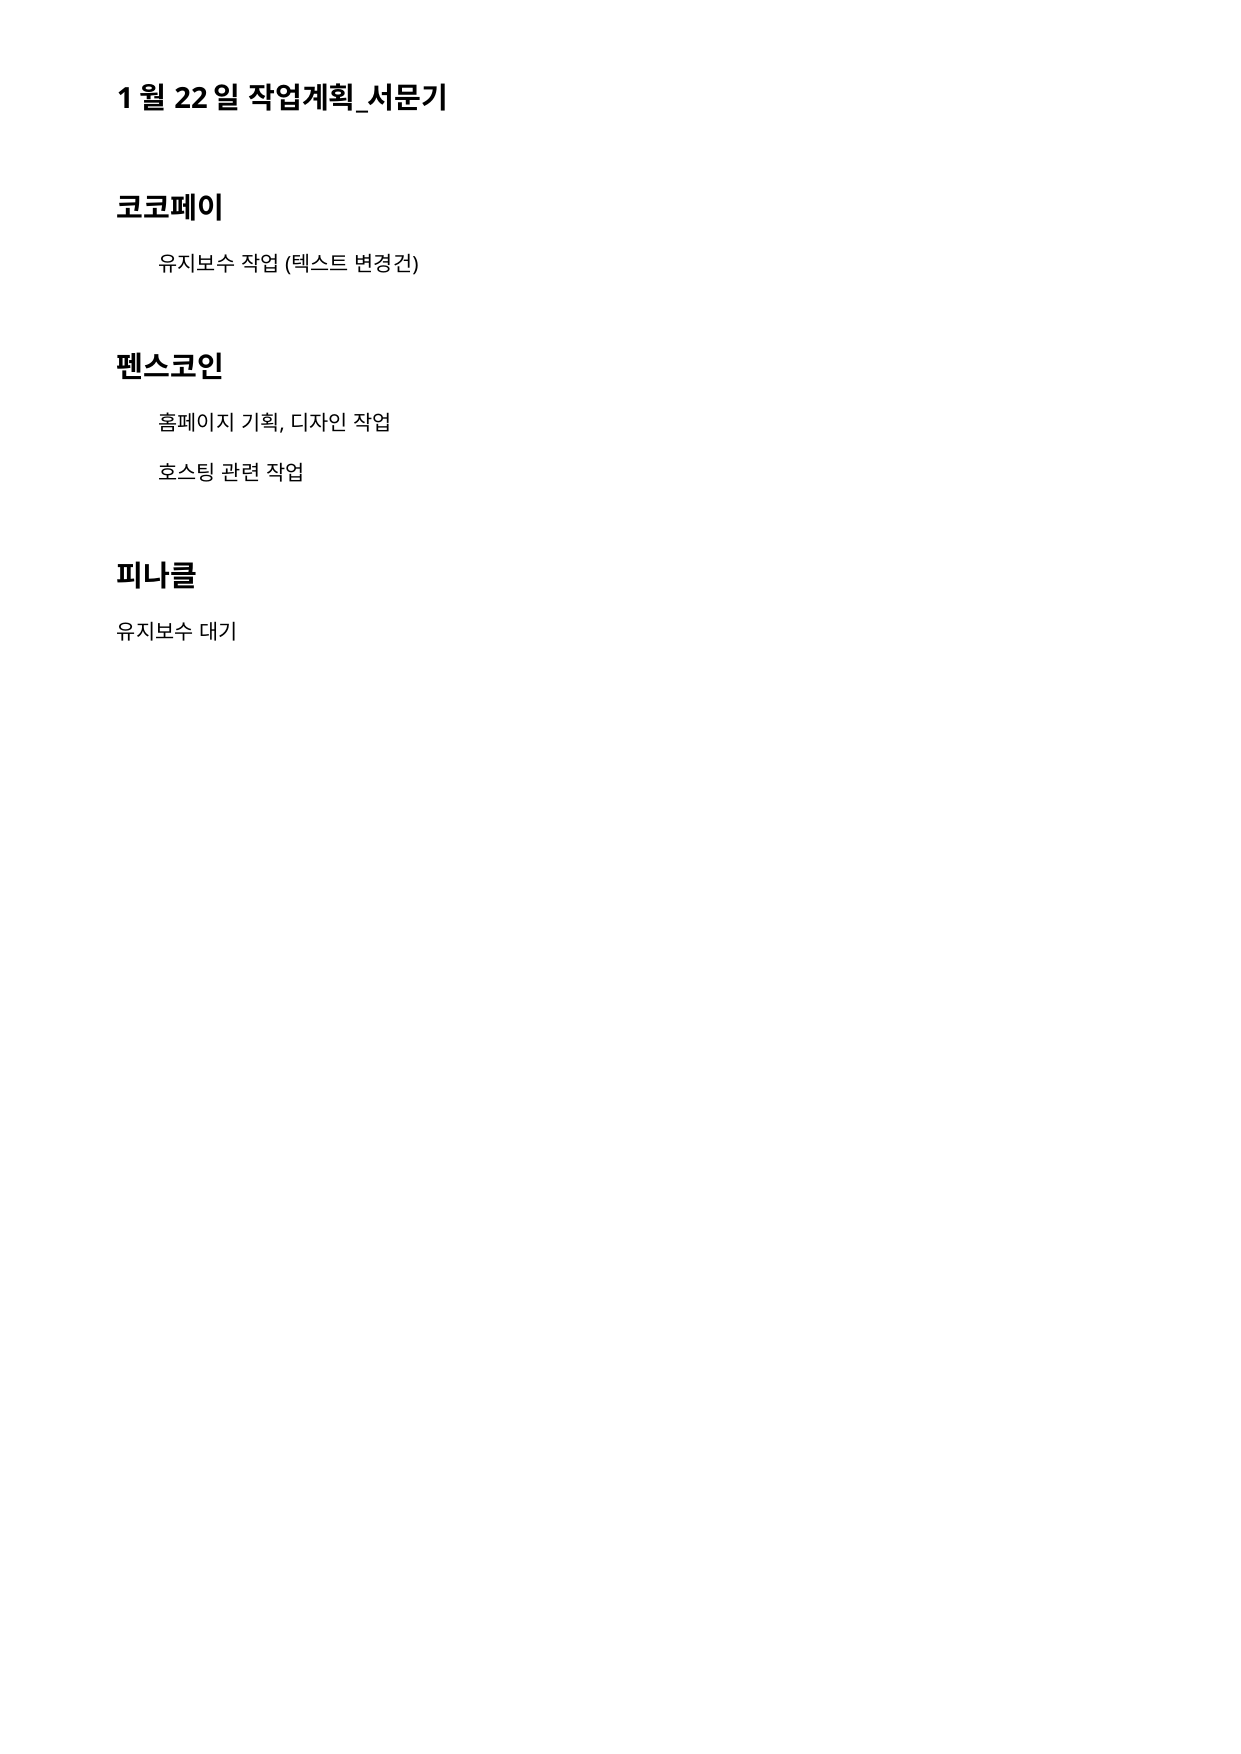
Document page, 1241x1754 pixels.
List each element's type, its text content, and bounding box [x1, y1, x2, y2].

text 코코페이 [117, 185, 1165, 227]
text 호스팅 관련 작업 [117, 456, 1165, 486]
text 홈페이지 기획, 디자인 작업 [117, 406, 1165, 436]
text 펜스코인 [117, 344, 1165, 386]
text 1월 22일 작업계획_서문기 [117, 75, 1165, 117]
text 유지보수 대기 [75, 615, 1165, 645]
text 피나클 [117, 553, 1165, 595]
text 유지보수 작업 (텍스트 변경건) [75, 247, 1165, 277]
